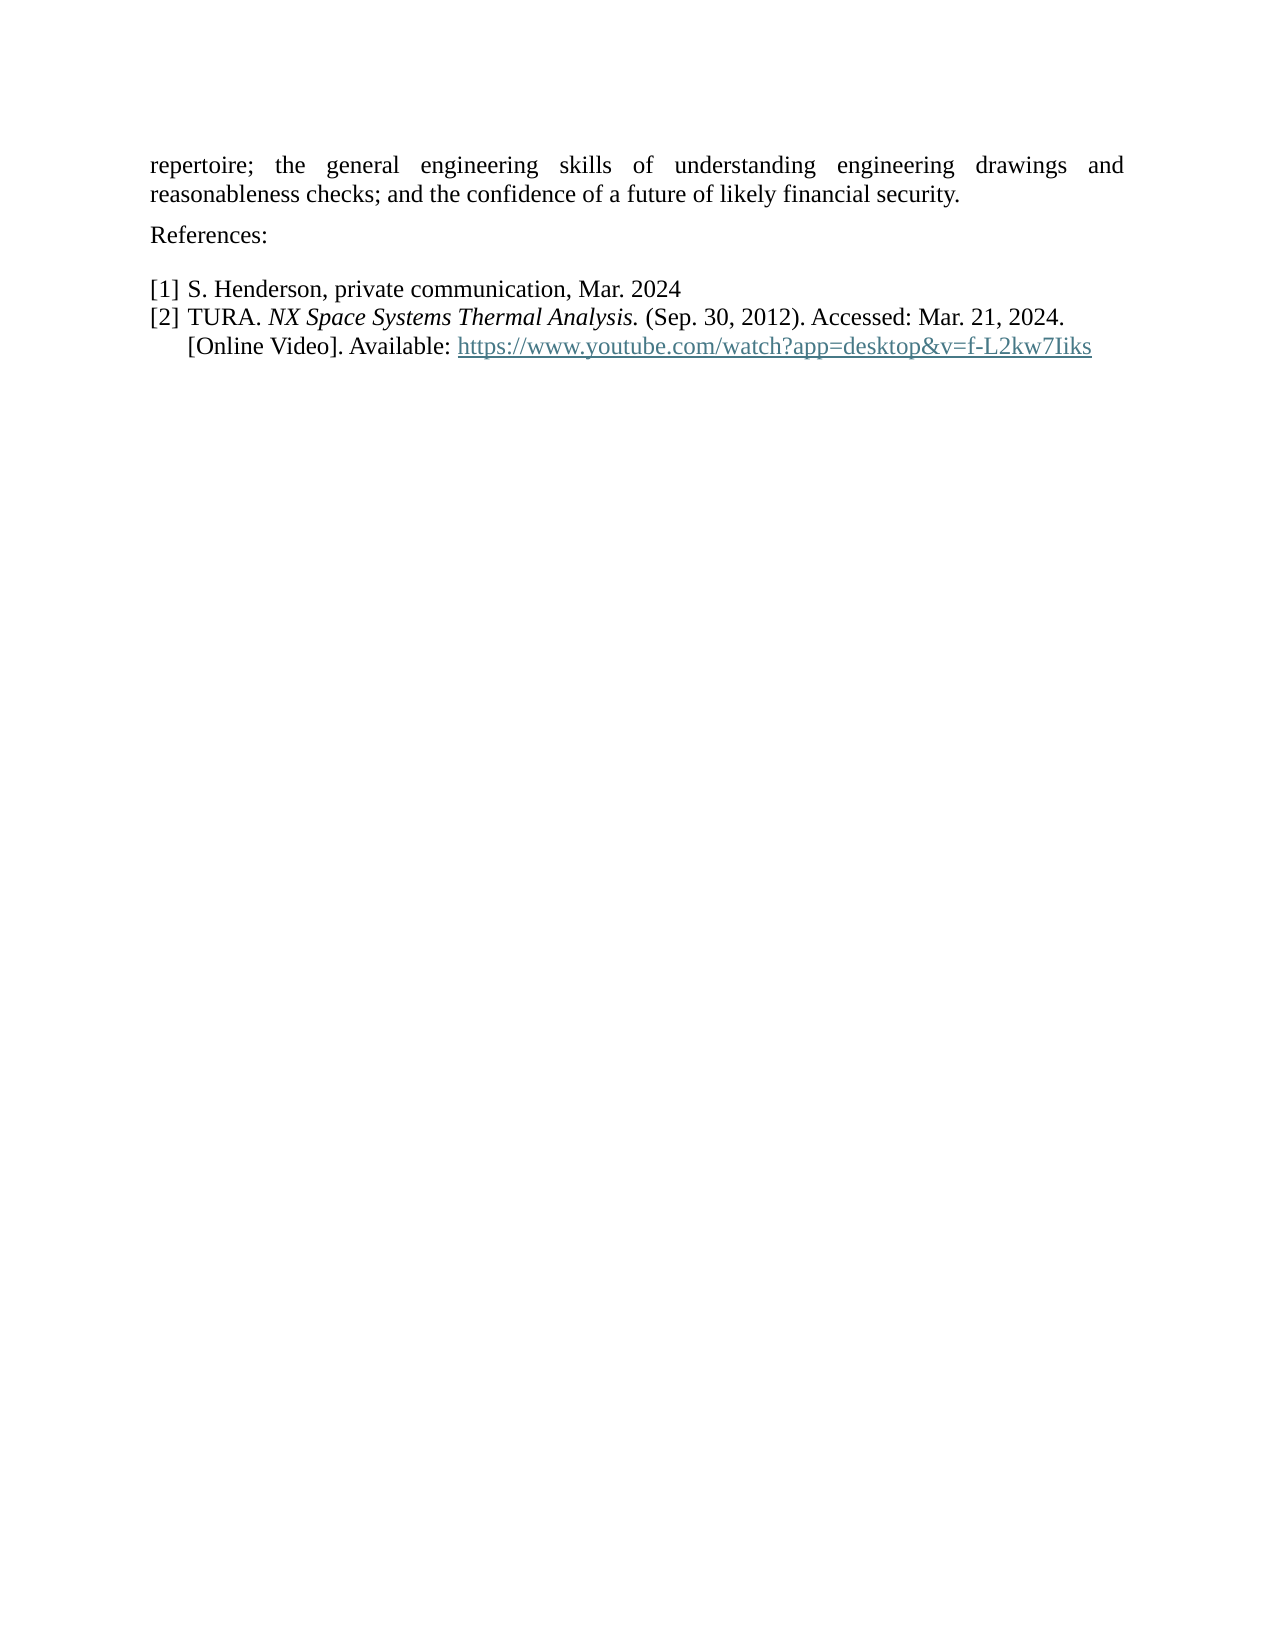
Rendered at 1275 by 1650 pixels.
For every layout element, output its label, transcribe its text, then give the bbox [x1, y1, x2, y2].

list TURA. NX Space Systems Thermal Analysis. (Sep. 30, 2012). Accessed: Mar. 21, 2024. [Online Video]. Available: https://www.youtube.com/watch?app=desktop&v=f-L2kw7Iiks [150, 302, 1125, 360]
list S. Henderson, private communication, Mar. 2024 [150, 274, 1125, 302]
text References: [150, 220, 1125, 249]
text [150, 150, 1125, 207]
